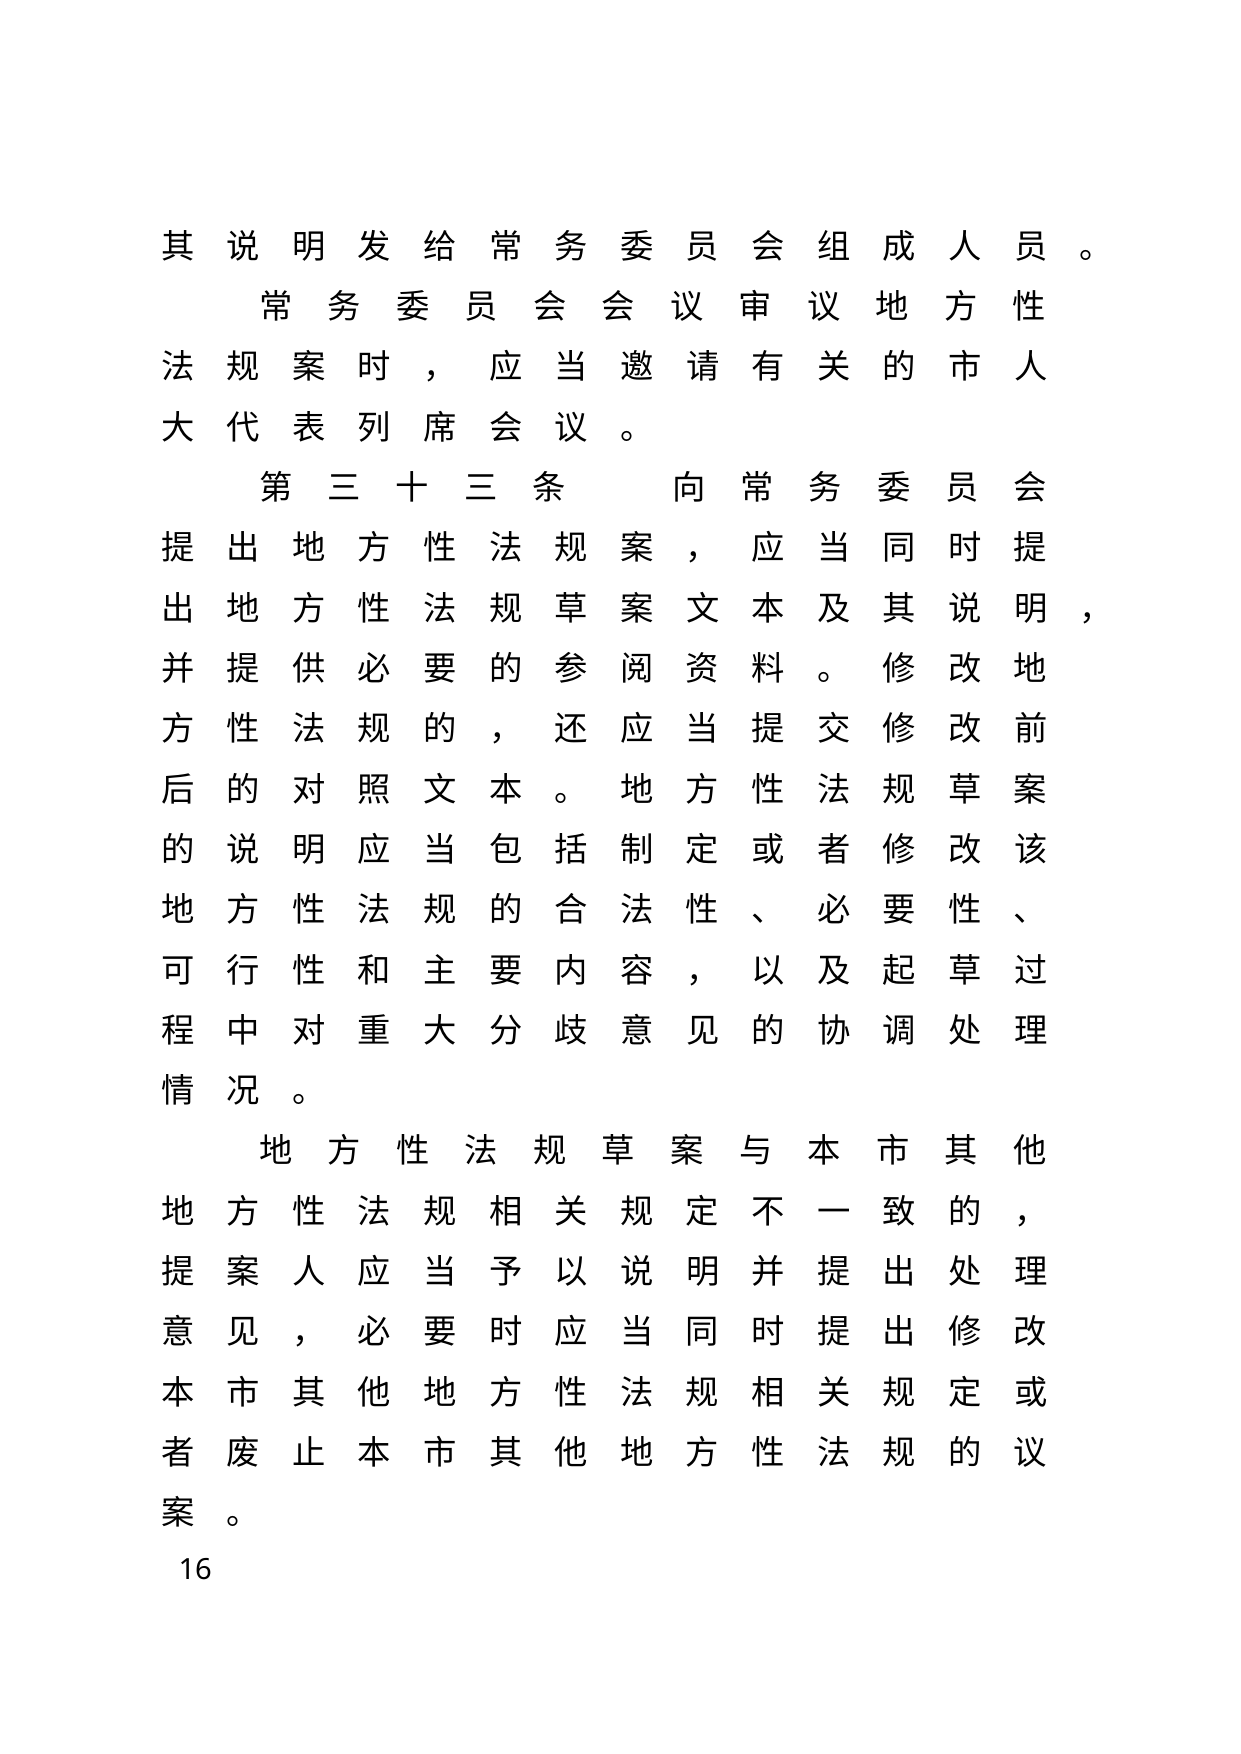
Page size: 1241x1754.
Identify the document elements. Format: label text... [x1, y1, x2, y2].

text 常务委员会会议审议地方性法规案时，应当邀请有关的市人大代表列席会议。 [161, 274, 1079, 455]
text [161, 213, 1079, 274]
text 第三十三条 向常务委员会提出地方性法规案，应当同时提出地方性法规草案文本及其说明，并提供必要的参阅资料。修改地方性法规的，还应当提交修改前后的对照文本。地方性法规草案的说明应当包括制定或者修改该地方性法规的合法性、必要性、可行性和主要内容，以及起草过程中对重大分歧意见的协调处理情况。 [161, 455, 1079, 1118]
text 地方性法规草案与本市其他地方性法规相关规定不一致的，提案人应当予以说明并提出处理意见，必要时应当同时提出修改本市其他地方性法规相关规定或者废止本市其他地方性法规的议案。 [161, 1118, 1079, 1540]
